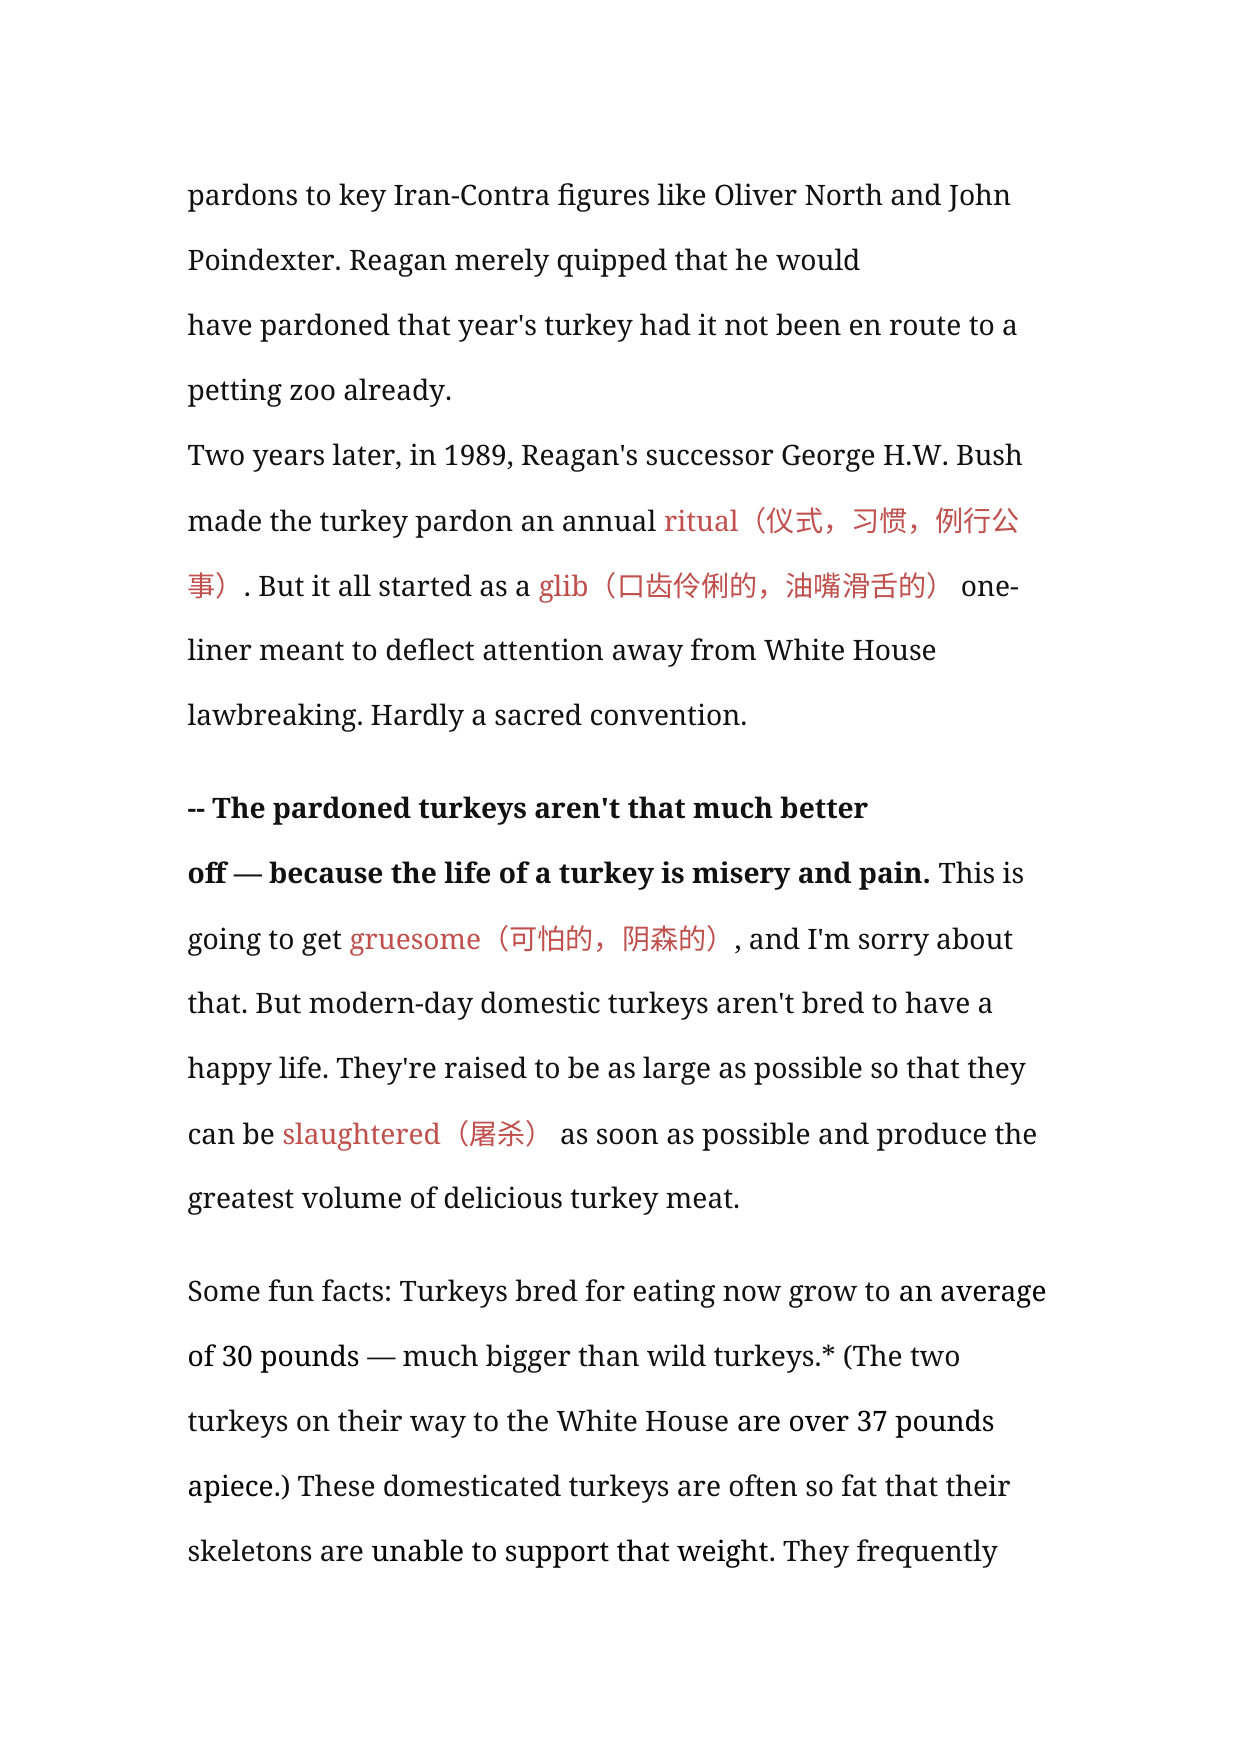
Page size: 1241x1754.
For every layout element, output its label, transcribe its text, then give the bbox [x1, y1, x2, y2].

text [187, 1258, 1053, 1583]
text -- The pardoned turkeys aren't that much better off — because the life of a turkey is misery and pain. This is going to get gruesome（可怕的，阴森的）, and I'm sorry about that. But modern-day domestic turkeys aren't bred to have a happy life. They're raised to be as large as possible so that they can be slaughtered（屠杀） as soon as possible and produce the greatest volume of delicious turkey meat. [187, 775, 1053, 1230]
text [187, 162, 1053, 422]
text Two years later, in 1989, Reagan's successor George H.W. Bush made the turkey pardon an annual ritual（仪式，习惯，例行公事）. But it all started as a glib（口齿伶俐的，油嘴滑舌的） one-liner meant to deflect attention away from White House lawbreaking. Hardly a sacred convention. [187, 422, 1053, 747]
